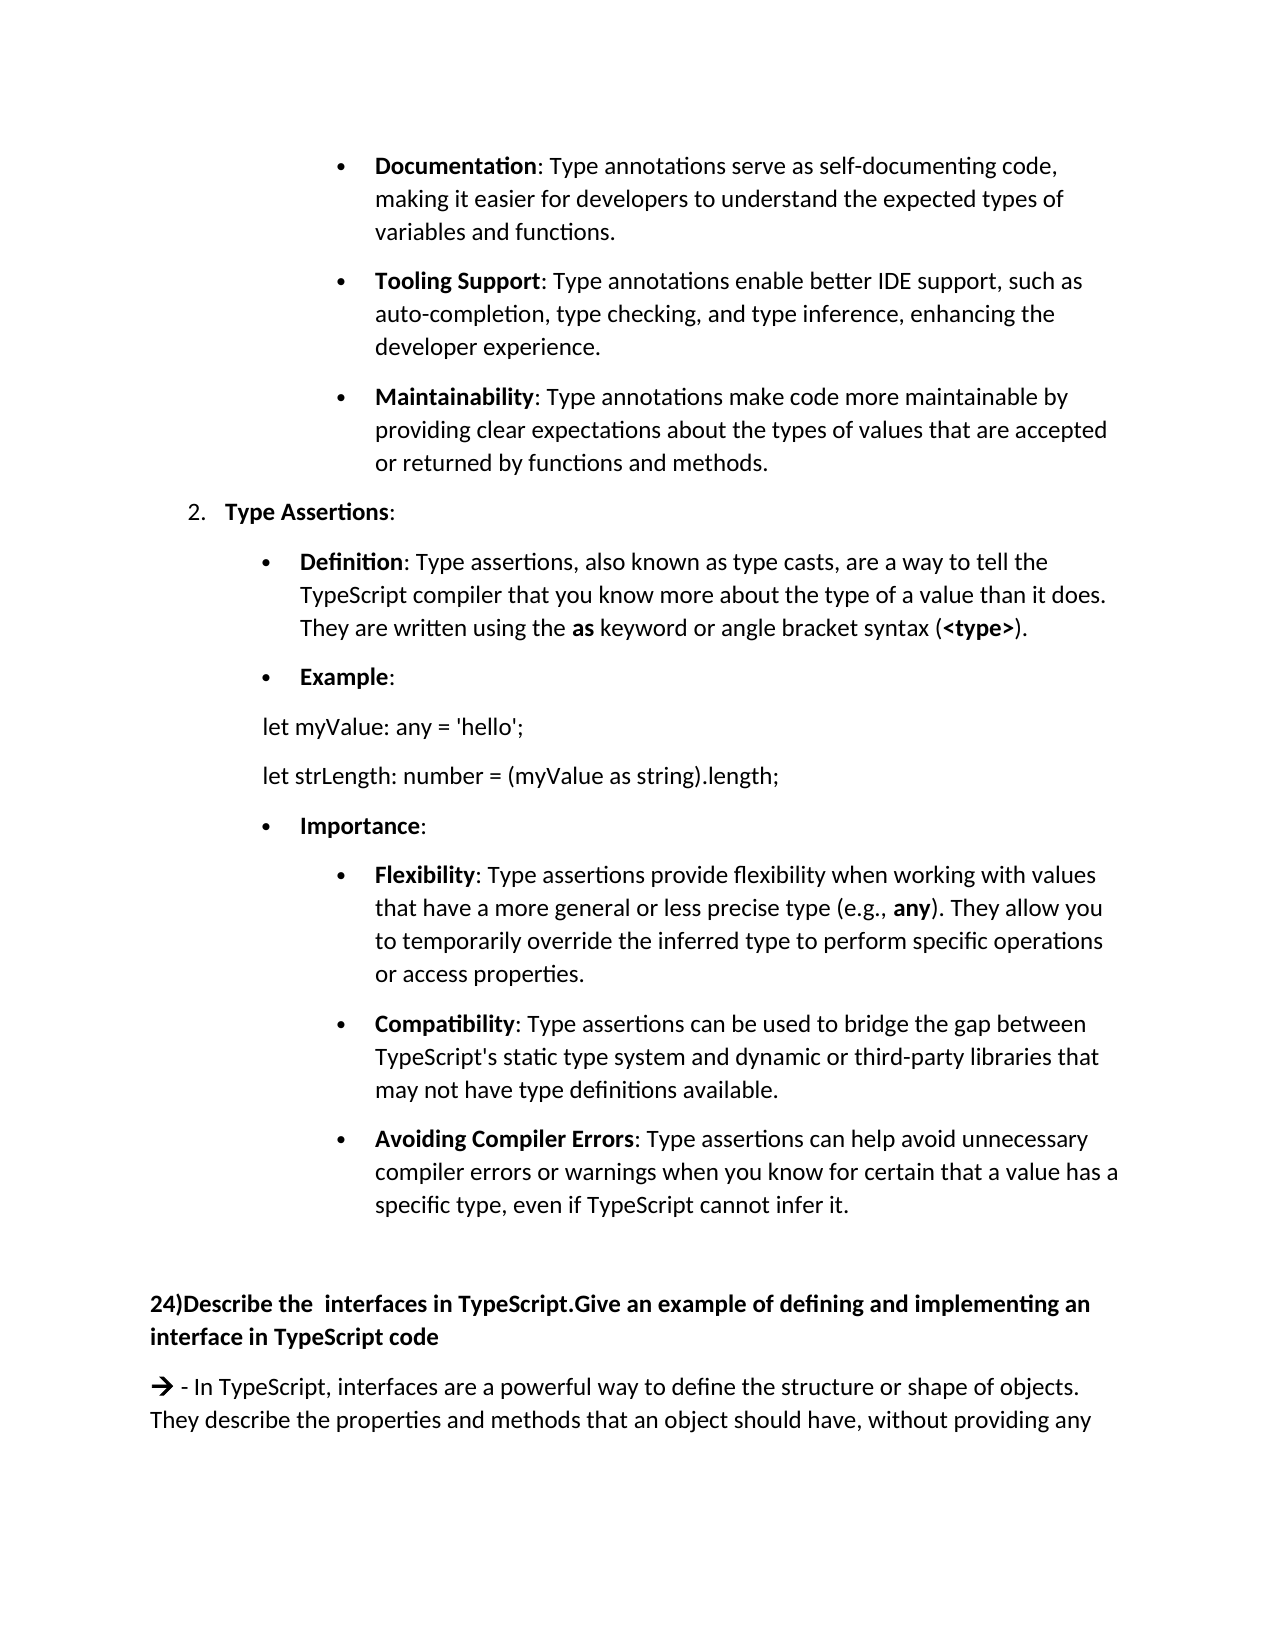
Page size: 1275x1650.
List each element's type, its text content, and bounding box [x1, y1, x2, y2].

list Definition: Type assertions, also known as type casts, are a way to tell the TypeScript compiler that you know more about the type of a value than it does. They are written using the as keyword or angle bracket syntax (<type>). [262, 546, 1125, 642]
list Tooling Support: Type annotations enable better IDE support, such as auto-completion, type checking, and type inference, enhancing the developer experience. [337, 265, 1125, 362]
list Maintainability: Type annotations make code more maintainable by providing clear expectations about the types of values that are accepted or returned by functions and methods. [337, 381, 1125, 477]
list Type Assertions: [187, 496, 1125, 527]
list Documentation: Type annotations serve as self-documenting code, making it easier for developers to understand the expected types of variables and functions. [337, 150, 1125, 246]
text let myValue: any = 'hello'; [262, 711, 1125, 741]
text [150, 1371, 1125, 1434]
list Importance: [262, 810, 1125, 841]
text 24)Describe the interfaces in TypeScript.Give an example of defining and implementing an interface in TypeScript code [150, 1288, 1125, 1352]
list Compatibility: Type assertions can be used to bridge the gap between TypeScript's static type system and dynamic or third-party libraries that may not have type definitions available. [337, 1008, 1125, 1104]
list Example: [262, 661, 1125, 692]
list Flexibility: Type assertions provide flexibility when working with values that have a more general or less precise type (e.g., any). They allow you to temporarily override the inferred type to perform specific operations or access properties. [337, 859, 1125, 989]
text let strLength: number = (myValue as string).length; [262, 760, 1125, 791]
list Avoiding Compiler Errors: Type assertions can help avoid unnecessary compiler errors or warnings when you know for certain that a value has a specific type, even if TypeScript cannot infer it. [337, 1123, 1125, 1220]
